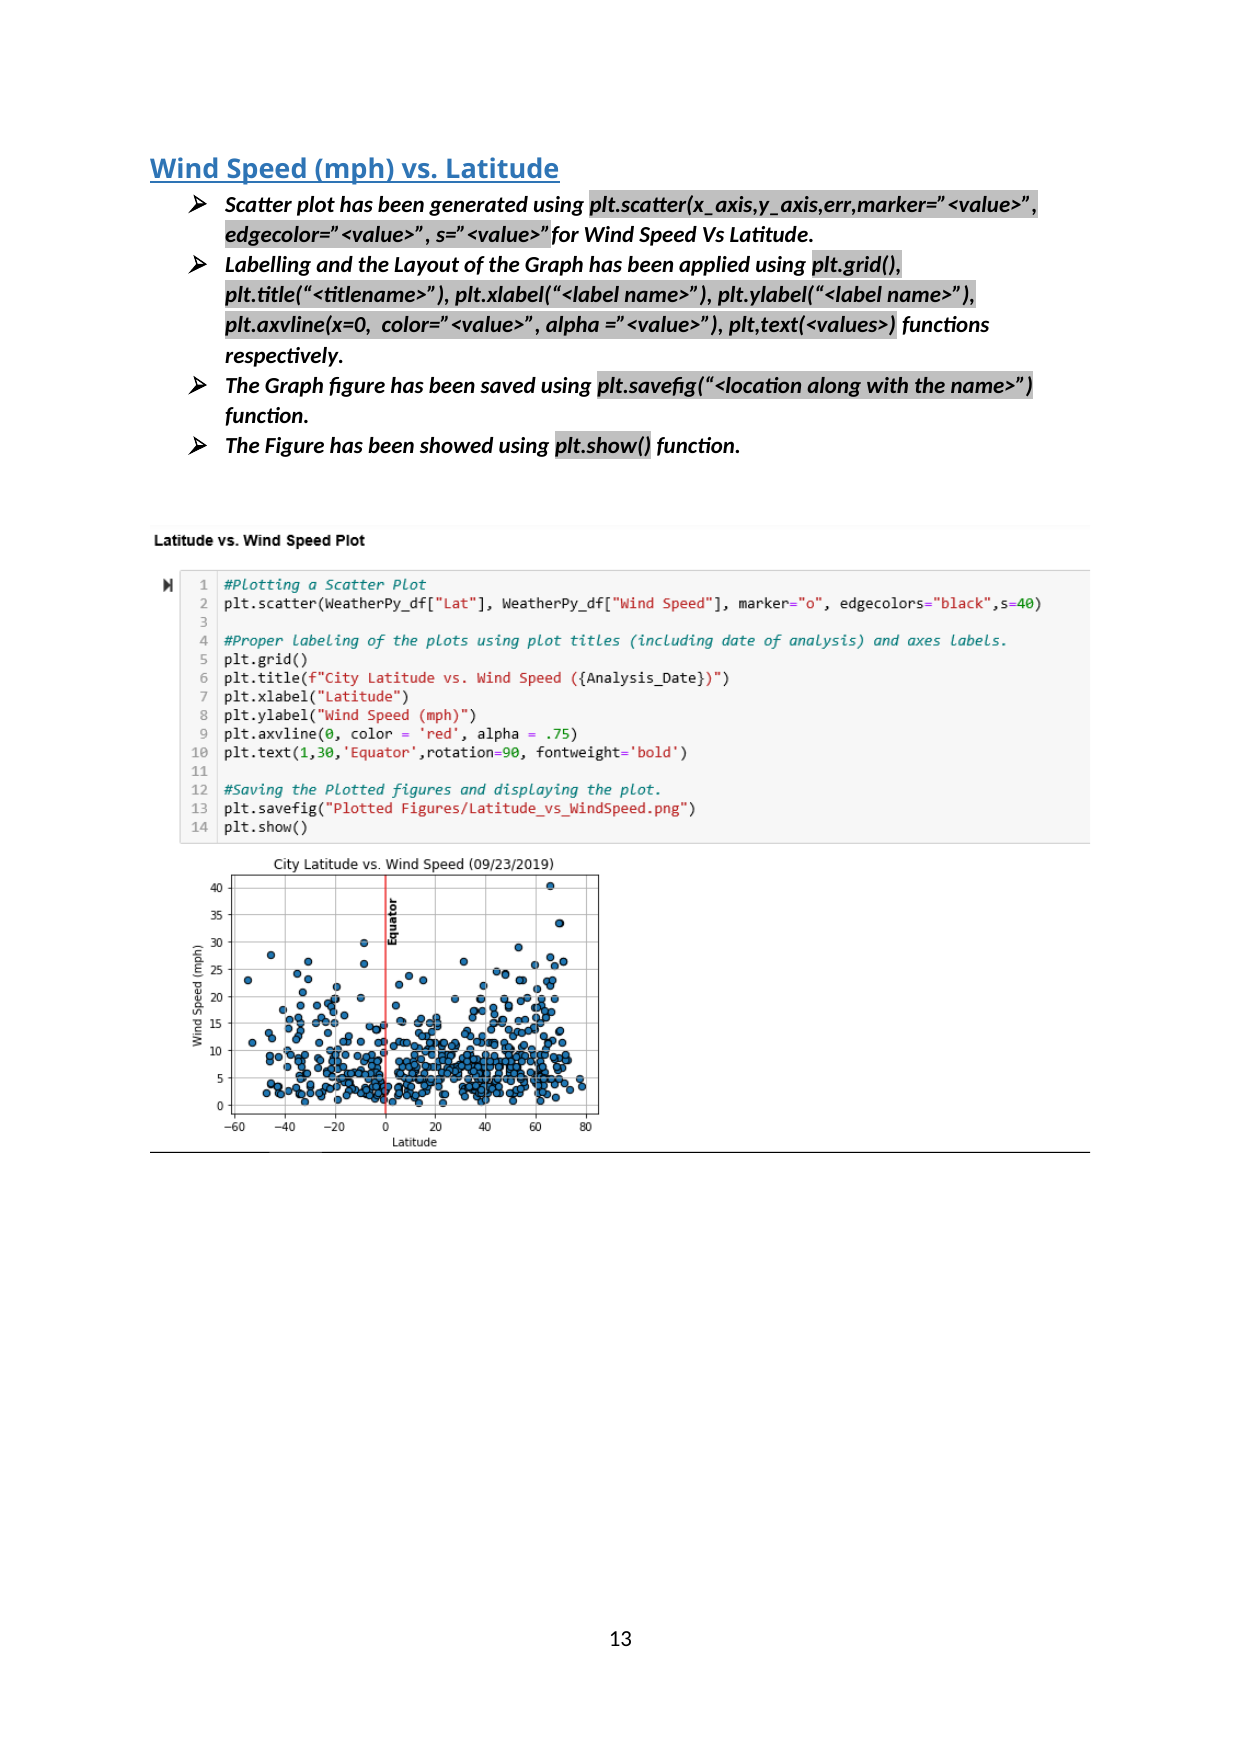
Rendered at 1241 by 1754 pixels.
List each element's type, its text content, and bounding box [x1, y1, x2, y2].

list The Graph figure has been saved using plt.savefig(“<location along with the name>”) function. [187, 371, 1090, 429]
list The Figure has been showed using plt.show() function. [651, 431, 1090, 459]
picture [150, 525, 1091, 1153]
list The Figure has been showed using plt.show() function. [187, 431, 555, 459]
list Scatter plot has been generated using plt.scatter(x_axis,y_axis,err,marker=”<value>”, edgecolor=”<value>”, s=”<value>”for Wind Speed Vs Latitude. [187, 190, 1090, 248]
list Labelling and the Layout of the Graph has been applied using plt.grid(), plt.title(“<titlename>”), plt.xlabel(“<label name>”), plt.ylabel(“<label name>”), plt.axvline(x=0, color=”<value>”, alpha =”<value>”), plt,text(<values>) functions respectively. [187, 250, 1090, 369]
subtitle Wind Speed (mph) vs. Latitude [150, 150, 1090, 187]
